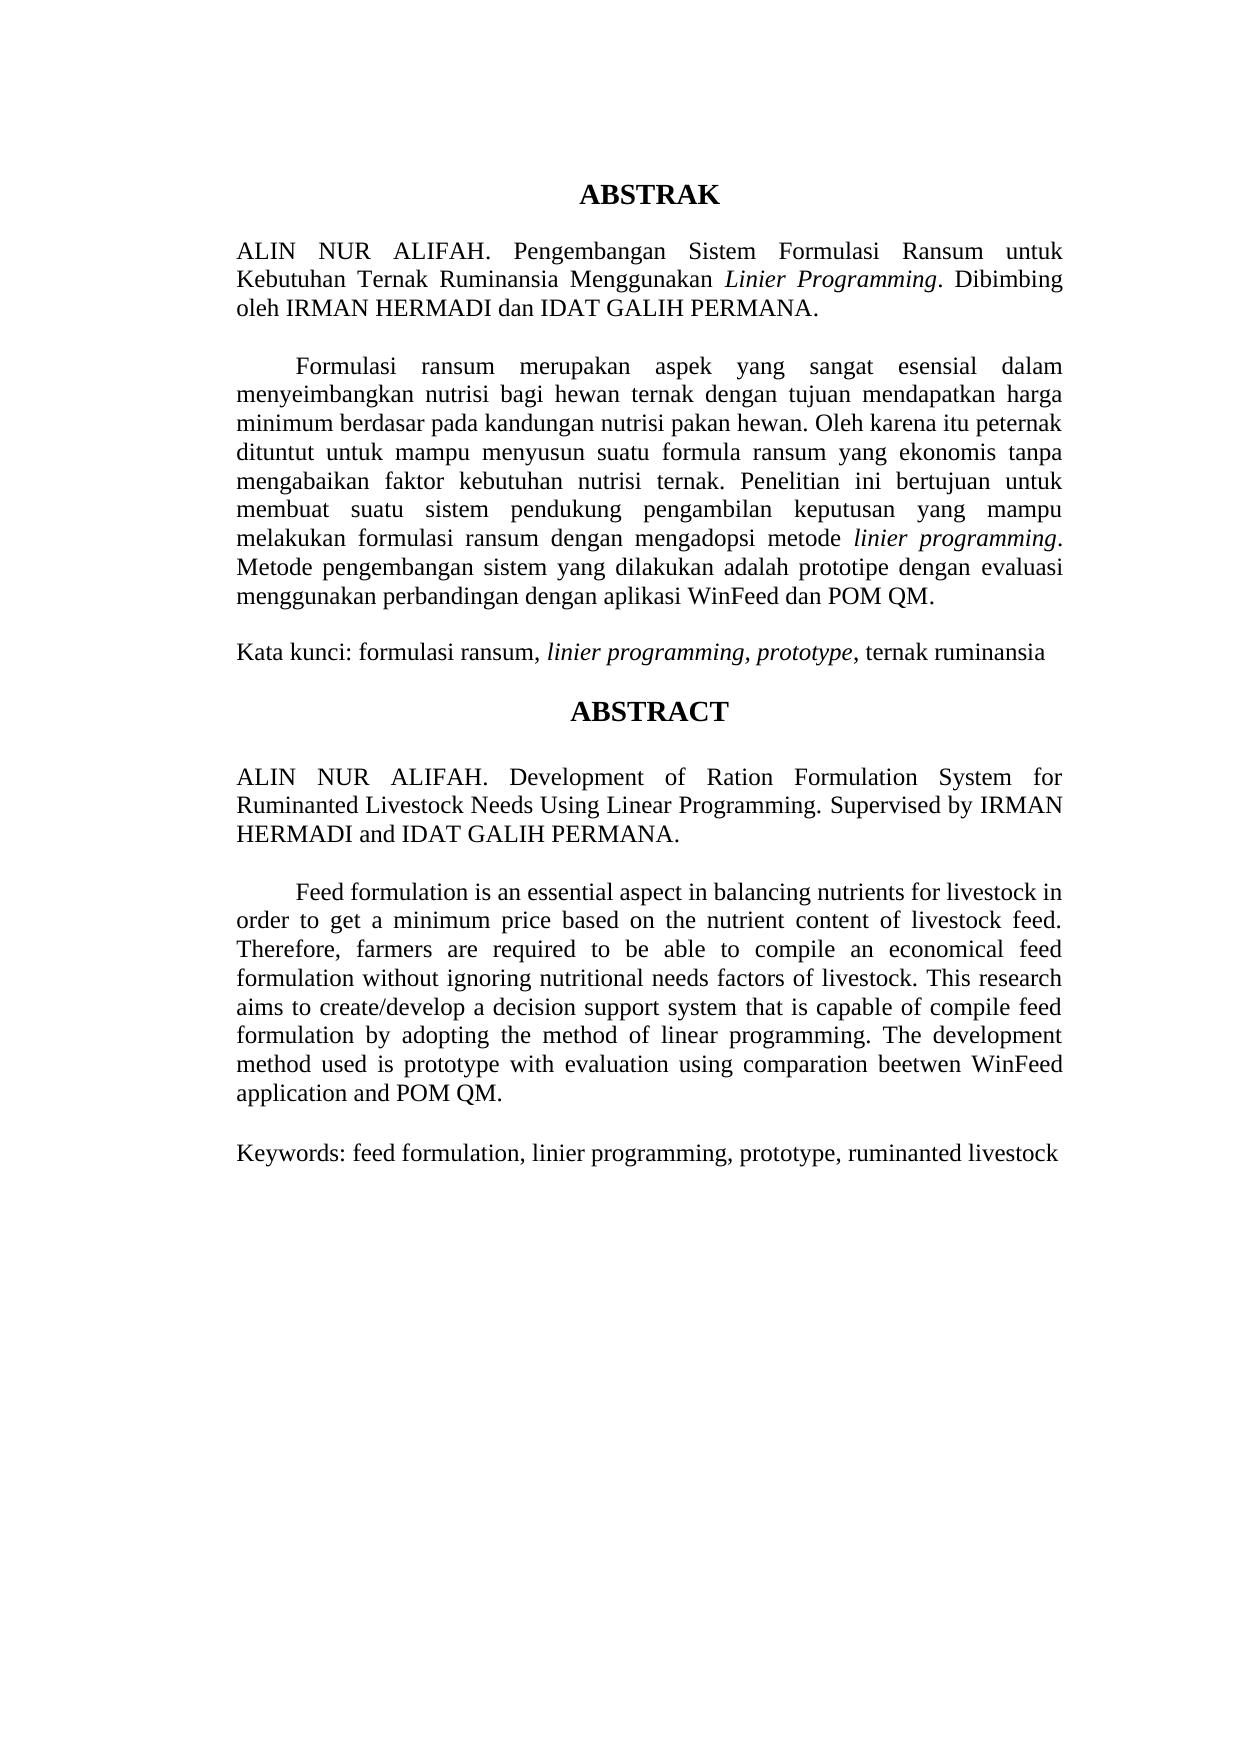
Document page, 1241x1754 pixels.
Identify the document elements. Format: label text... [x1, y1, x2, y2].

text ALIN NUR ALIFAH. Development of Ration Formulation System for Ruminanted Livestock Needs Using Linear Programming. Supervised by IRMAN HERMADI and IDAT GALIH PERMANA. [236, 762, 1063, 848]
text Keywords: feed formulation, linier programming, prototype, ruminanted livestock [236, 1138, 1063, 1167]
text Formulasi ransum merupakan aspek yang sangat esensial dalam menyeimbangkan nutrisi bagi hewan ternak dengan tujuan mendapatkan harga minimum berdasar pada kandungan nutrisi pakan hewan. Oleh karena itu peternak dituntut untuk mampu menyusun suatu formula ransum yang ekonomis tanpa mengabaikan faktor kebutuhan nutrisi ternak. Penelitian ini bertujuan untuk membuat suatu sistem pendukung pengambilan keputusan yang mampu melakukan formulasi ransum dengan mengadopsi metode linier programming. Metode pengembangan sistem yang dilakukan adalah prototipe dengan evaluasi menggunakan perbandingan dengan aplikasi WinFeed dan POM QM. [236, 351, 1063, 609]
text ALIN NUR ALIFAH. Pengembangan Sistem Formulasi Ransum untuk Kebutuhan Ternak Ruminansia Menggunakan Linier Programming. Dibimbing oleh IRMAN HERMADI dan IDAT GALIH PERMANA. [236, 236, 1063, 322]
text ABSTRAK [236, 177, 1063, 211]
text ABSTRACT [236, 694, 1063, 728]
text Kata kunci: formulasi ransum, linier programming, prototype, ternak ruminansia [236, 637, 1063, 666]
text Feed formulation is an essential aspect in balancing nutrients for livestock in order to get a minimum price based on the nutrient content of livestock feed. Therefore, farmers are required to be able to compile an economical feed formulation without ignoring nutritional needs factors of livestock. This research aims to create/develop a decision support system that is capable of compile feed formulation by adopting the method of linear programming. The development method used is prototype with evaluation using comparation beetwen WinFeed application and POM QM. [236, 877, 1063, 1107]
